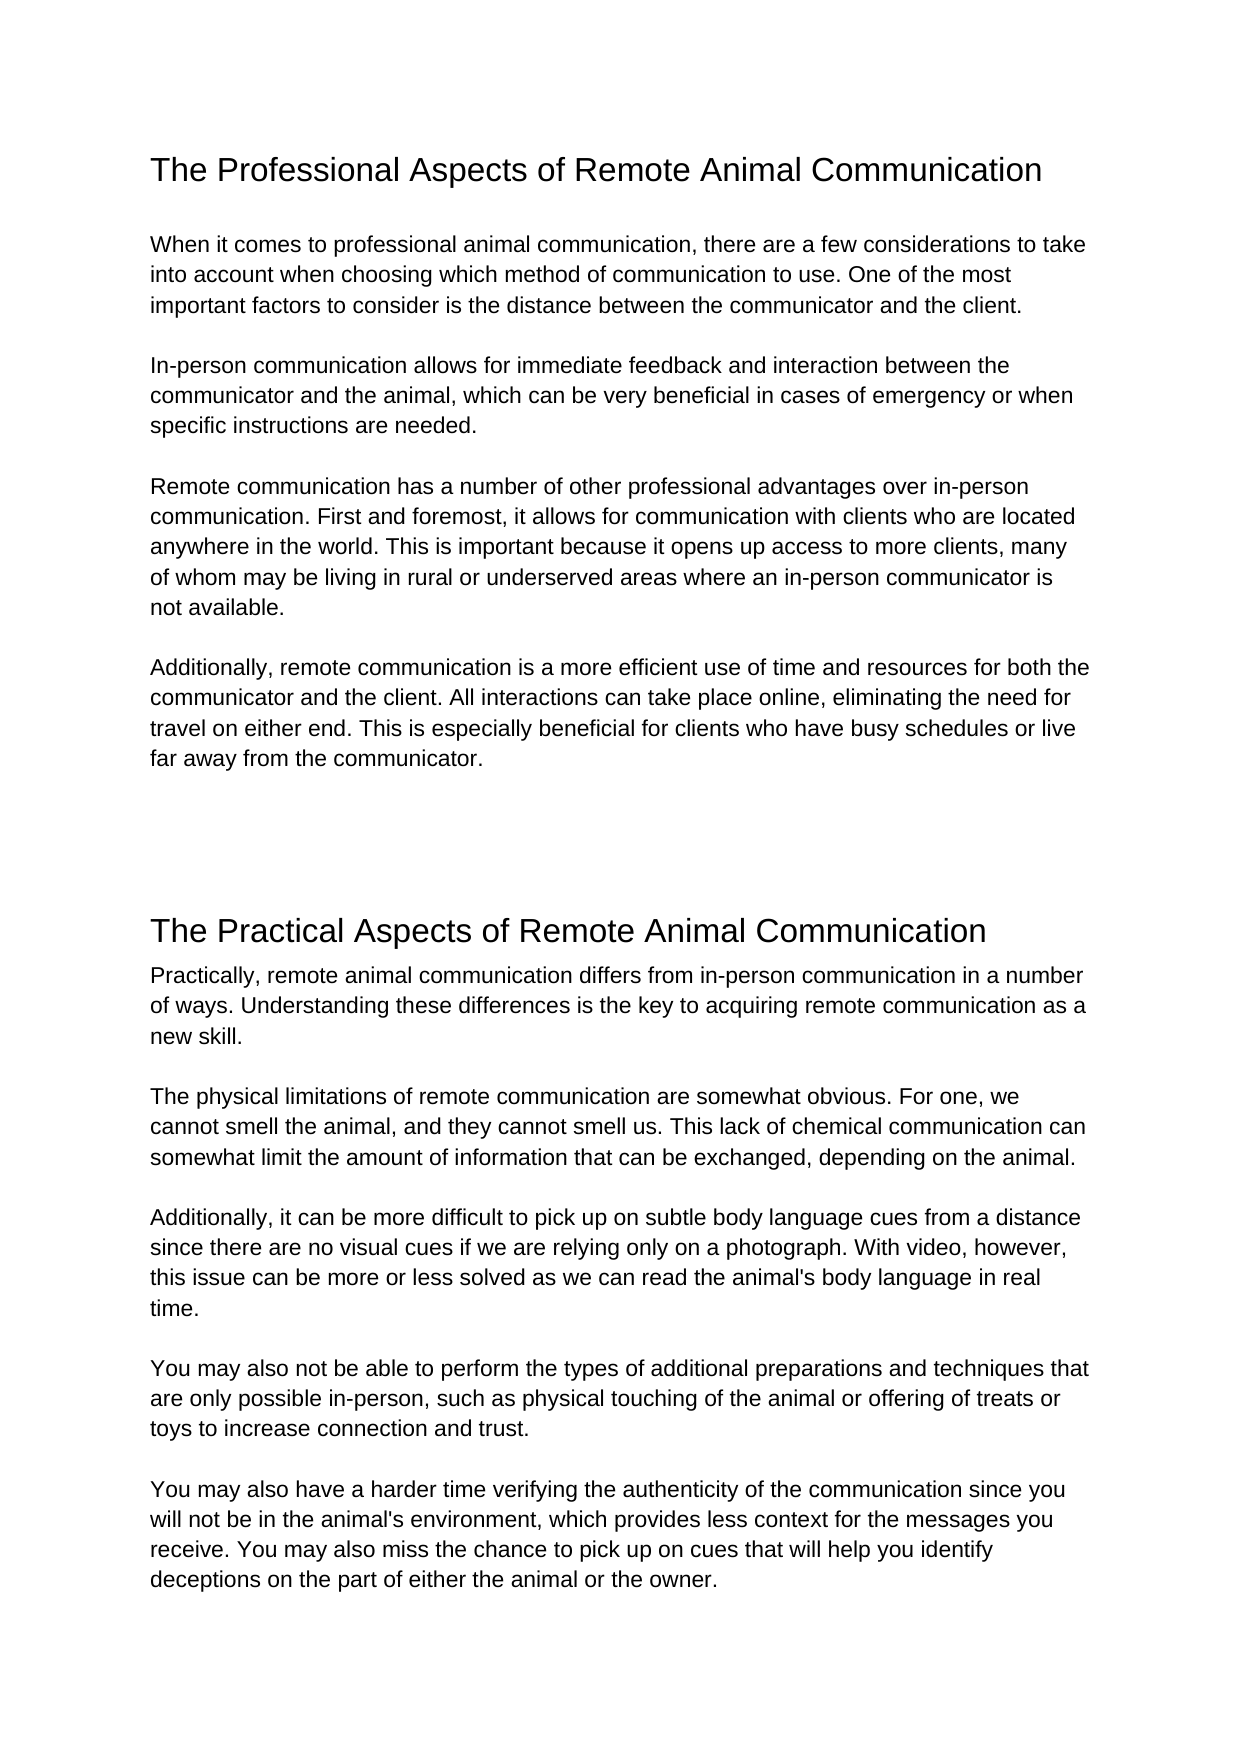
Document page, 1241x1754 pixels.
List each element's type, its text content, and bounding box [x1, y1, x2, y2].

text You may also not be able to perform the types of additional preparations and techniques that are only possible in-person, such as physical touching of the animal or offering of treats or toys to increase connection and trust. [150, 1355, 1090, 1442]
text The physical limitations of remote communication are somewhat obvious. For one, we cannot smell the animal, and they cannot smell us. This lack of chemical communication can somewhat limit the amount of information that can be exchanged, depending on the animal. [150, 1083, 1090, 1170]
subtitle The Practical Aspects of Remote Animal Communication [150, 911, 1090, 950]
text Additionally, remote communication is a more efficient use of time and resources for both the communicator and the client. All interactions can take place online, eliminating the need for travel on either end. This is especially beneficial for clients who have busy schedules or live far away from the communicator. [150, 654, 1090, 771]
text You may also have a harder time verifying the authenticity of the communication since you will not be in the animal's environment, which provides less context for the messages you receive. You may also miss the chance to pick up on cues that will help you identify deceptions on the part of either the animal or the owner. [150, 1476, 1090, 1593]
subtitle The Professional Aspects of Remote Animal Communication [150, 150, 1090, 188]
text Remote communication has a number of other professional advantages over in-person communication. First and foremost, it allows for communication with clients who are located anywhere in the world. This is important because it opens up access to more clients, many of whom may be living in rural or underserved areas where an in-person communicator is not available. [150, 473, 1090, 620]
text When it comes to professional animal communication, there are a few considerations to take into account when choosing which method of communication to use. One of the most important factors to consider is the distance between the communicator and the client. [150, 231, 1090, 318]
text Additionally, it can be more difficult to pick up on subtle body language cues from a distance since there are no visual cues if we are relying only on a photograph. With video, however, this issue can be more or less solved as we can read the animal's body language in real time. [150, 1204, 1090, 1321]
text Practically, remote animal communication differs from in-person communication in a number of ways. Understanding these differences is the key to acquiring remote communication as a new skill. [150, 962, 1090, 1049]
text In-person communication allows for immediate feedback and interaction between the communicator and the animal, which can be very beneficial in cases of emergency or when specific instructions are needed. [150, 352, 1090, 439]
